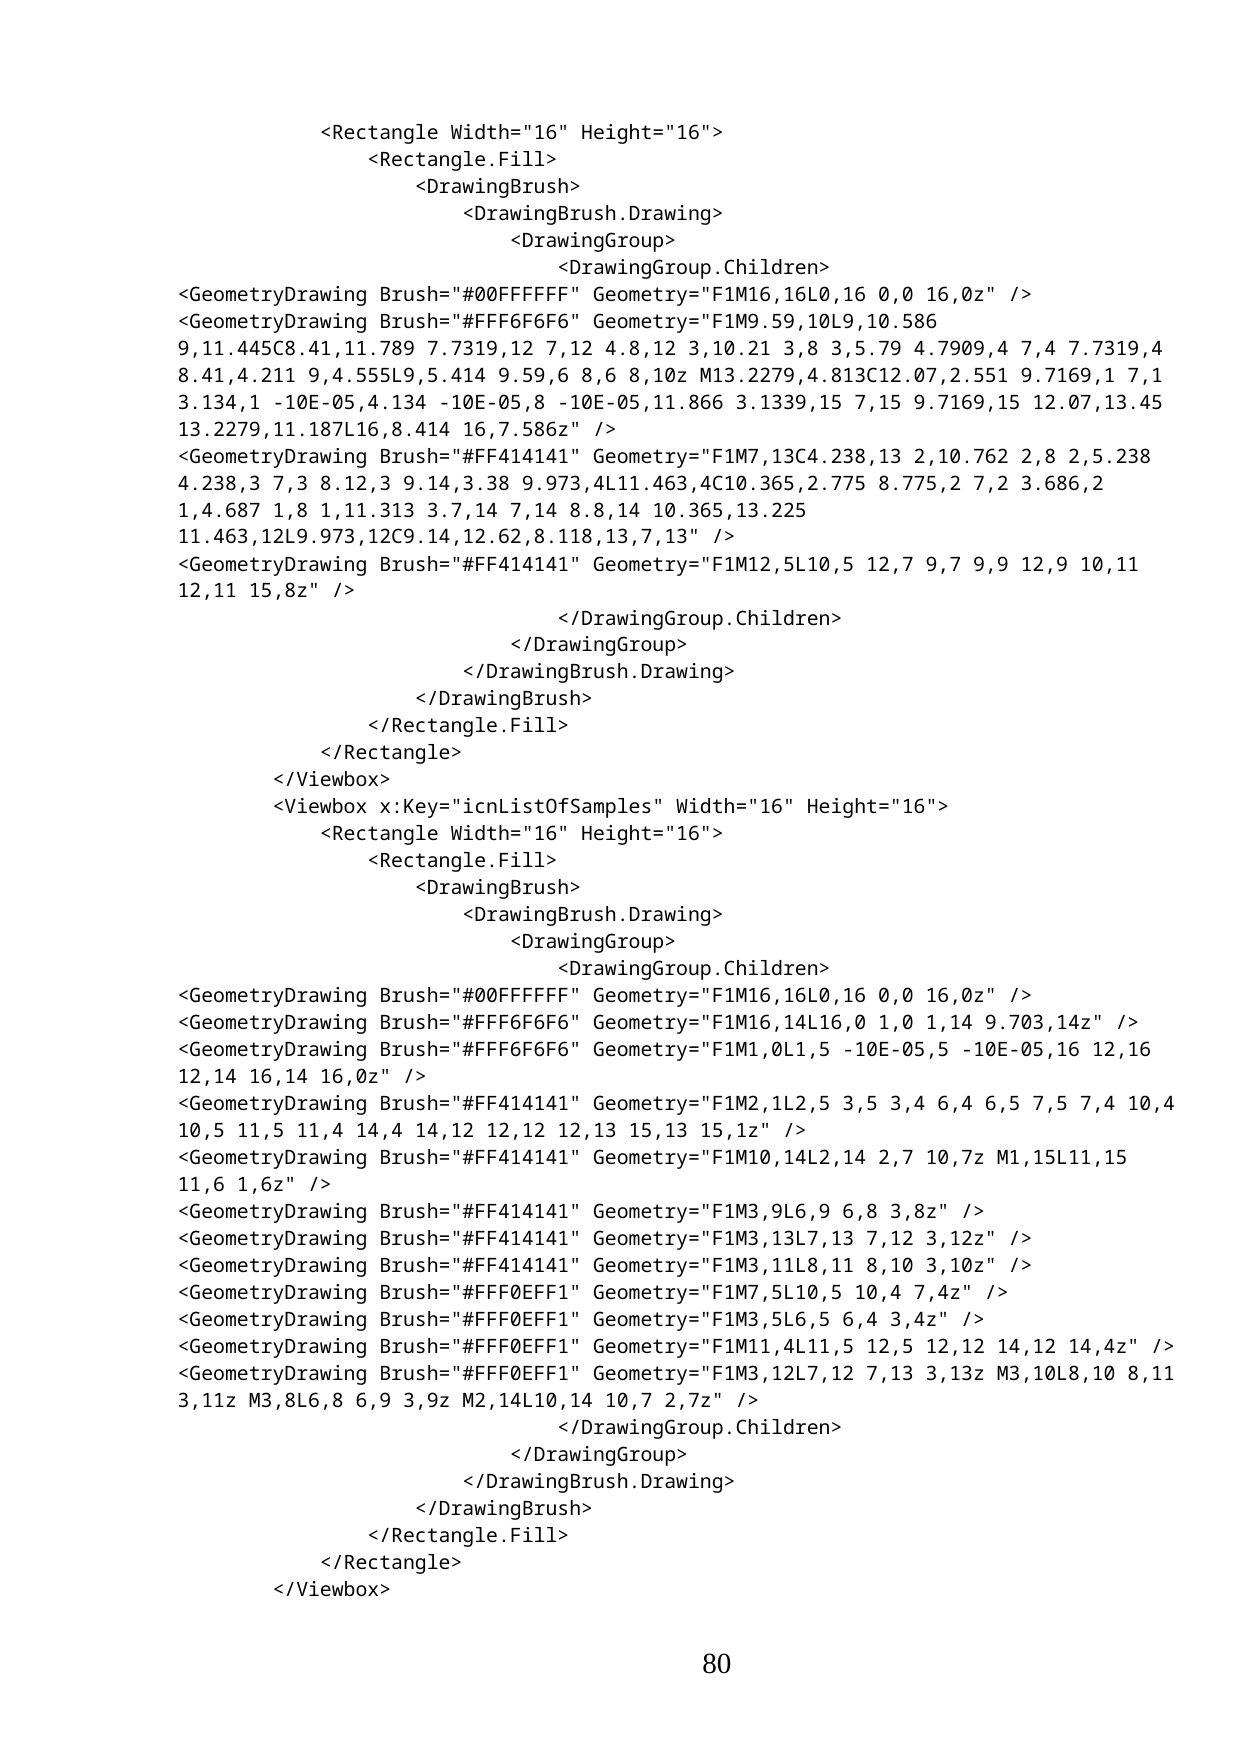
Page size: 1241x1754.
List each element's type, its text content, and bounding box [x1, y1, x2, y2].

text </DrawingGroup> [177, 1440, 1181, 1467]
text </Rectangle> [177, 739, 1181, 766]
text <GeometryDrawing Brush="#FFF0EFF1" Geometry="F1M11,4L11,5 12,5 12,12 14,12 14,4z" /> [177, 1332, 1181, 1359]
text <GeometryDrawing Brush="#00FFFFFF" Geometry="F1M16,16L0,16 0,0 16,0z" /> [177, 981, 1181, 1008]
text </Rectangle> [177, 1548, 1181, 1575]
text <DrawingBrush.Drawing> [177, 199, 1181, 226]
text <DrawingBrush.Drawing> [177, 901, 1181, 927]
text <GeometryDrawing Brush="#FFF0EFF1" Geometry="F1M7,5L10,5 10,4 7,4z" /> [177, 1278, 1181, 1305]
text <DrawingBrush> [177, 172, 1181, 199]
text <GeometryDrawing Brush="#FFF0EFF1" Geometry="F1M3,5L6,5 6,4 3,4z" /> [177, 1305, 1181, 1332]
text <Rectangle.Fill> [177, 847, 1181, 873]
text <DrawingGroup> [177, 226, 1181, 253]
text <GeometryDrawing Brush="#FFF6F6F6" Geometry="F1M16,14L16,0 1,0 1,14 9.703,14z" /> [177, 1008, 1181, 1035]
text </DrawingBrush> [177, 1494, 1181, 1521]
text <Rectangle Width="16" Height="16"> [177, 118, 1181, 145]
text <GeometryDrawing Brush="#FF414141" Geometry="F1M7,13C4.238,13 2,10.762 2,8 2,5.238 4.238,3 7,3 8.12,3 9.14,3.38 9.973,4L11.463,4C10.365,2.775 8.775,2 7,2 3.686,2 1,4.687 1,8 1,11.313 3.7,14 7,14 8.8,14 10.365,13.225 11.463,12L9.973,12C9.14,12.62,8.118,13,7,13" /> [177, 442, 1181, 550]
text <Rectangle Width="16" Height="16"> [177, 819, 1181, 847]
text </DrawingBrush.Drawing> [177, 1467, 1181, 1494]
text <DrawingGroup> [177, 927, 1181, 954]
text <GeometryDrawing Brush="#FFF0EFF1" Geometry="F1M3,12L7,12 7,13 3,13z M3,10L8,10 8,11 3,11z M3,8L6,8 6,9 3,9z M2,14L10,14 10,7 2,7z" /> [177, 1359, 1181, 1413]
text </Viewbox> [177, 766, 1181, 793]
text <GeometryDrawing Brush="#FFF6F6F6" Geometry="F1M9.59,10L9,10.586 9,11.445C8.41,11.789 7.7319,12 7,12 4.8,12 3,10.21 3,8 3,5.79 4.7909,4 7,4 7.7319,4 8.41,4.211 9,4.555L9,5.414 9.59,6 8,6 8,10z M13.2279,4.813C12.07,2.551 9.7169,1 7,1 3.134,1 -10E-05,4.134 -10E-05,8 -10E-05,11.866 3.1339,15 7,15 9.7169,15 12.07,13.45 13.2279,11.187L16,8.414 16,7.586z" /> [177, 307, 1181, 442]
text </Viewbox> [177, 1575, 1181, 1602]
text </DrawingGroup.Children> [177, 604, 1181, 631]
text </Rectangle.Fill> [177, 712, 1181, 739]
text <GeometryDrawing Brush="#FF414141" Geometry="F1M3,11L8,11 8,10 3,10z" /> [177, 1251, 1181, 1278]
text <DrawingGroup.Children> [177, 954, 1181, 981]
text <Viewbox x:Key="icnListOfSamples" Width="16" Height="16"> [177, 793, 1181, 819]
text <GeometryDrawing Brush="#FFF6F6F6" Geometry="F1M1,0L1,5 -10E-05,5 -10E-05,16 12,16 12,14 16,14 16,0z" /> [177, 1035, 1181, 1089]
text <GeometryDrawing Brush="#FF414141" Geometry="F1M10,14L2,14 2,7 10,7z M1,15L11,15 11,6 1,6z" /> [177, 1143, 1181, 1197]
text </DrawingGroup.Children> [177, 1413, 1181, 1440]
text <GeometryDrawing Brush="#00FFFFFF" Geometry="F1M16,16L0,16 0,0 16,0z" /> [177, 280, 1181, 307]
text <GeometryDrawing Brush="#FF414141" Geometry="F1M2,1L2,5 3,5 3,4 6,4 6,5 7,5 7,4 10,4 10,5 11,5 11,4 14,4 14,12 12,12 12,13 15,13 15,1z" /> [177, 1089, 1181, 1143]
text </DrawingGroup> [177, 631, 1181, 658]
text </Rectangle.Fill> [177, 1521, 1181, 1548]
text <DrawingGroup.Children> [177, 253, 1181, 280]
text <Rectangle.Fill> [177, 145, 1181, 172]
text <GeometryDrawing Brush="#FF414141" Geometry="F1M3,9L6,9 6,8 3,8z" /> [177, 1197, 1181, 1224]
text <DrawingBrush> [177, 873, 1181, 901]
text </DrawingBrush> [177, 685, 1181, 712]
text <GeometryDrawing Brush="#FF414141" Geometry="F1M3,13L7,13 7,12 3,12z" /> [177, 1224, 1181, 1251]
text <GeometryDrawing Brush="#FF414141" Geometry="F1M12,5L10,5 12,7 9,7 9,9 12,9 10,11 12,11 15,8z" /> [177, 550, 1181, 604]
text </DrawingBrush.Drawing> [177, 658, 1181, 685]
